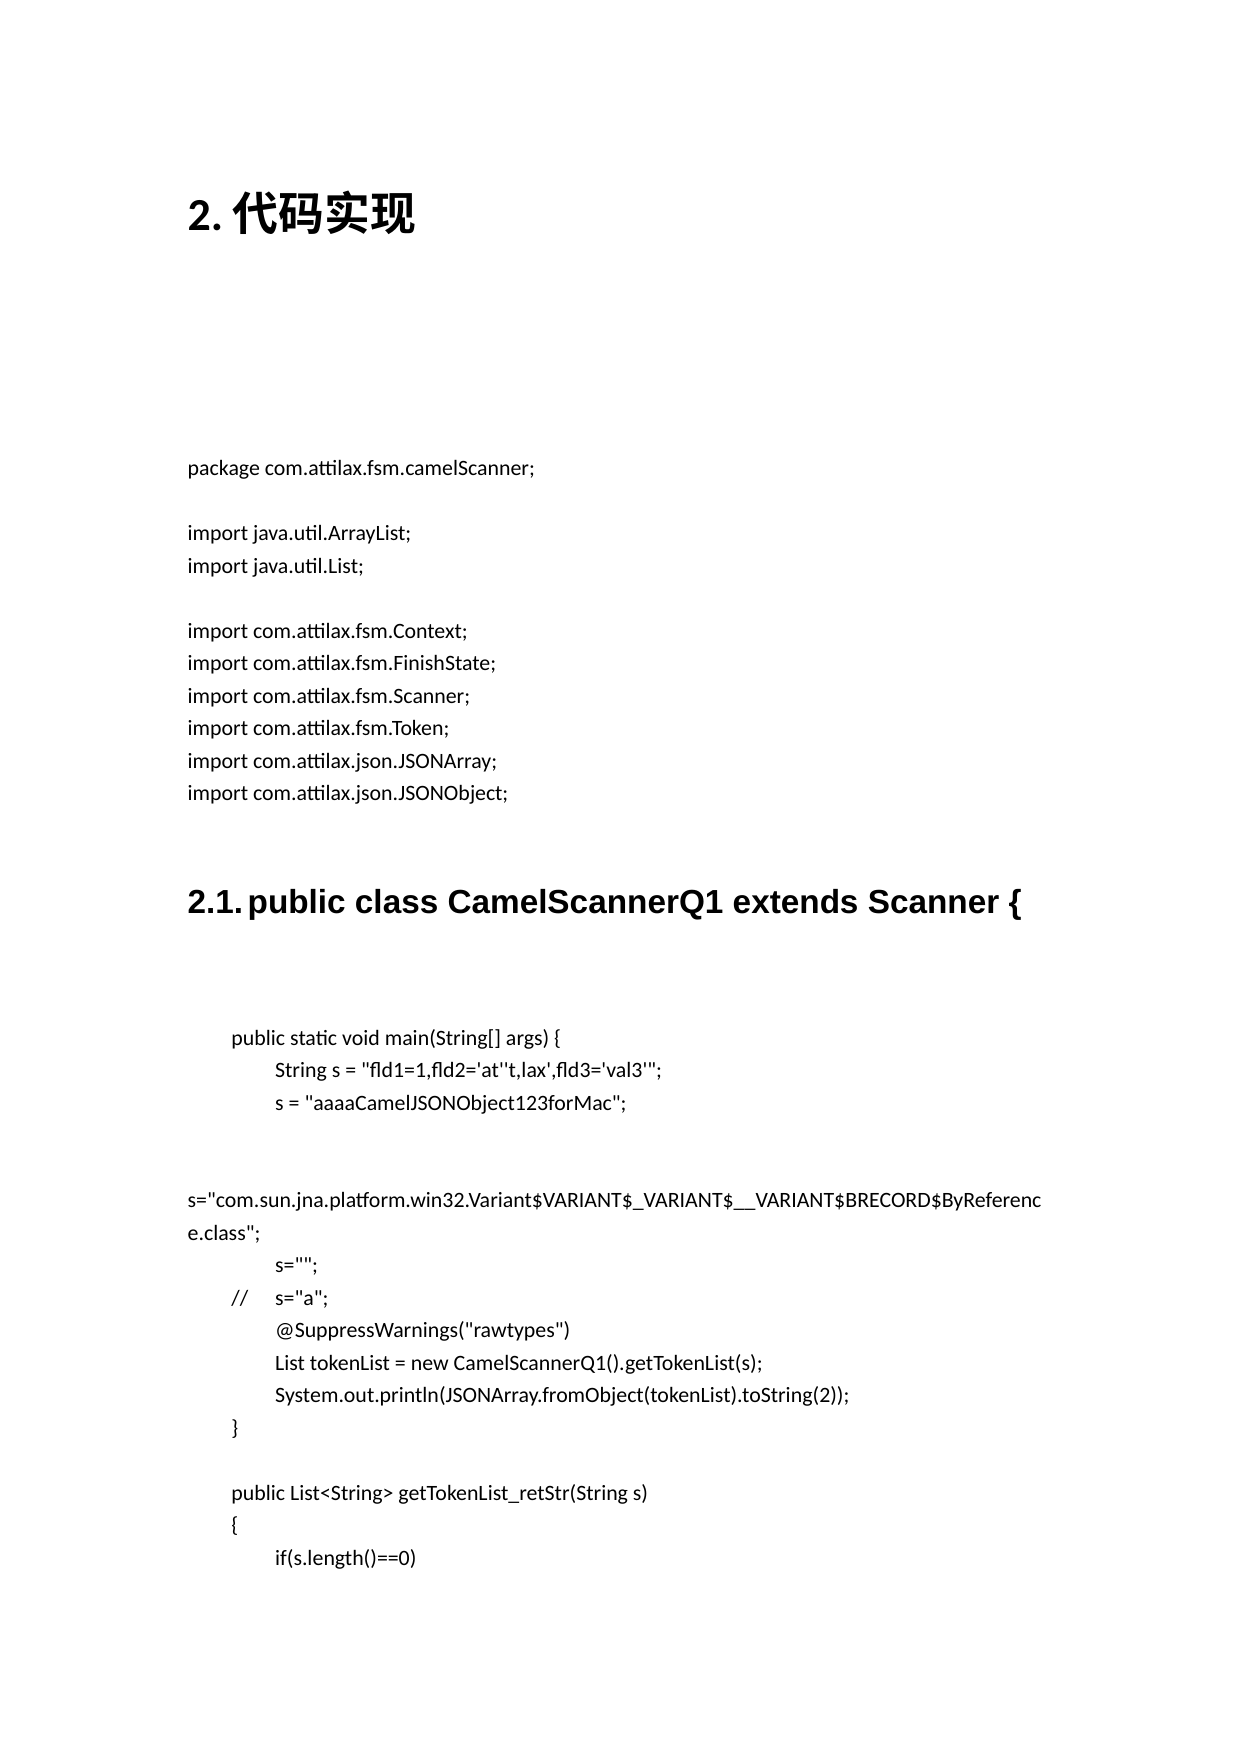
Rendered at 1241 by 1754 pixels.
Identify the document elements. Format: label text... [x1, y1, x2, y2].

text s = "aaaaCamelJSONObject123forMac"; [187, 1086, 1053, 1118]
subtitle public class CamelScannerQ1 extends Scanner { [187, 869, 1053, 934]
text s=""; [187, 1248, 1053, 1281]
text // s="a"; [187, 1281, 1053, 1313]
text public List<String> getTokenList_retStr(String s) [187, 1476, 1053, 1508]
subtitle 代码实现 [187, 162, 1053, 259]
text import java.util.List; [187, 549, 1053, 582]
text } [187, 1411, 1053, 1443]
text import java.util.ArrayList; [187, 517, 1053, 549]
text public static void main(String[] args) { [187, 1021, 1053, 1053]
text import com.attilax.fsm.Context; [187, 614, 1053, 647]
text import com.attilax.fsm.Token; [187, 712, 1053, 744]
text import com.attilax.fsm.FinishState; [187, 647, 1053, 679]
text System.out.println(JSONArray.fromObject(tokenList).toString(2)); [187, 1378, 1053, 1411]
text List tokenList = new CamelScannerQ1().getTokenList(s); [187, 1346, 1053, 1378]
text import com.attilax.fsm.Scanner; [187, 679, 1053, 712]
text { [187, 1508, 1053, 1541]
text String s = "fld1=1,fld2='at''t,lax',fld3='val3'"; [187, 1053, 1053, 1086]
text if(s.length()==0) [187, 1541, 1053, 1573]
text @SuppressWarnings("rawtypes") [187, 1313, 1053, 1346]
text s="com.sun.jna.platform.win32.Variant$VARIANT$_VARIANT$__VARIANT$BRECORD$ByReference.class"; [187, 1118, 1053, 1248]
text import com.attilax.json.JSONObject; [187, 777, 1053, 809]
text import com.attilax.json.JSONArray; [187, 744, 1053, 777]
text package com.attilax.fsm.camelScanner; [187, 452, 1053, 484]
